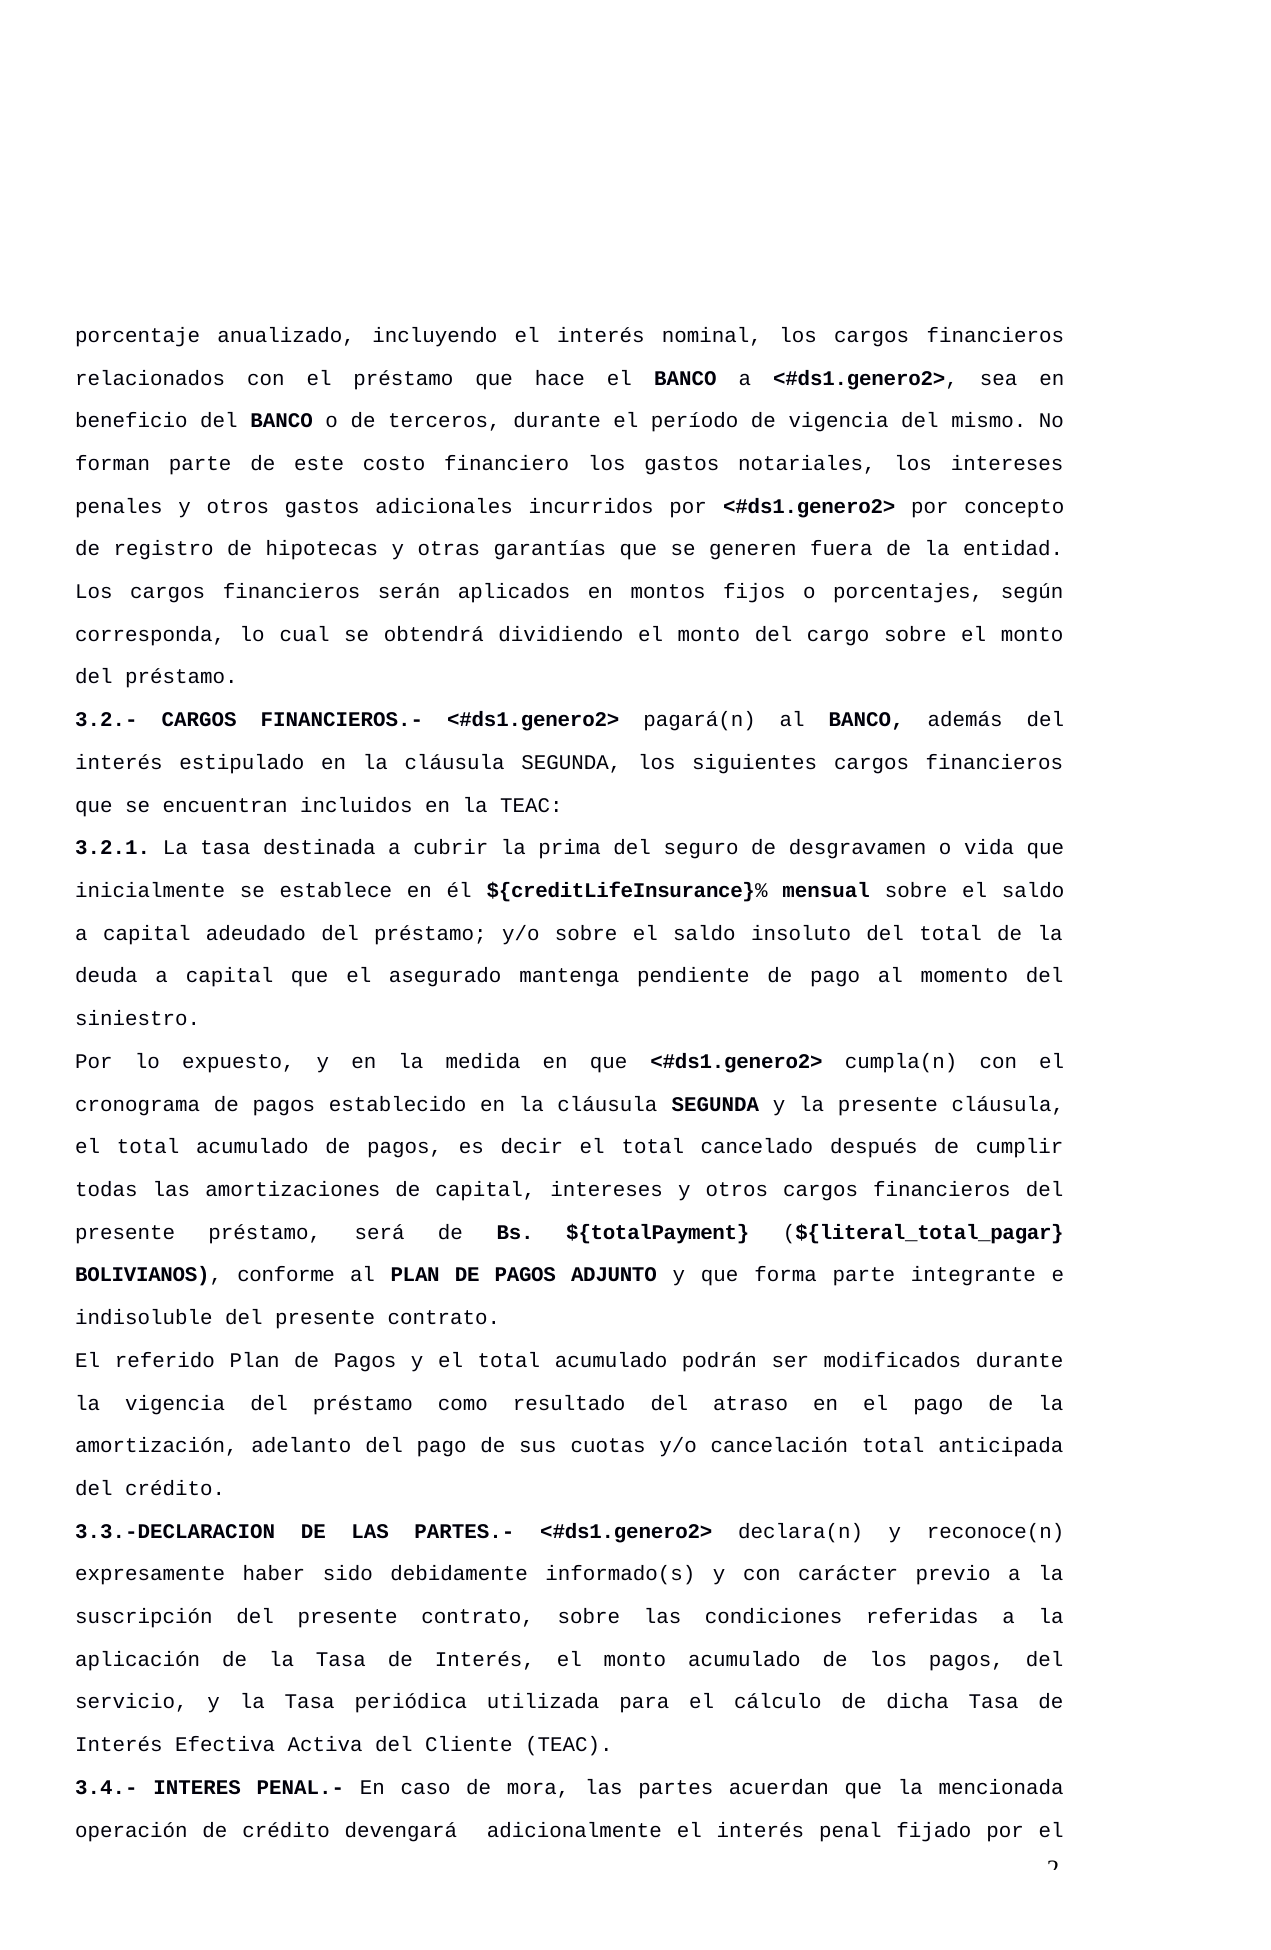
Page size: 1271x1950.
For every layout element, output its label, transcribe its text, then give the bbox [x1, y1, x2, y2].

text El referido Plan de Pagos y el total acumulado podrán ser modificados durante la vigencia del préstamo como resultado del atraso en el pago de la amortización, adelanto del pago de sus cuotas y/o cancelación total anticipada del crédito. [75, 1350, 1064, 1502]
text 3.2.1. La tasa destinada a cubrir la prima del seguro de desgravamen o vida que inicialmente se establece en él ${creditLifeInsurance}% mensual sobre el saldo a capital adeudado del préstamo; y/o sobre el saldo insoluto del total de la deuda a capital que el asegurado mantenga pendiente de pago al momento del siniestro. [75, 837, 1064, 1032]
text 3.3.-DECLARACION DE LAS PARTES.- <#ds1.genero2> declara(n) y reconoce(n) expresamente haber sido debidamente informado(s) y con carácter previo a la suscripción del presente contrato, sobre las condiciones referidas a la aplicación de la Tasa de Interés, el monto acumulado de los pagos, del servicio, y la Tasa periódica utilizada para el cálculo de dicha Tasa de Interés Efectiva Activa del Cliente (TEAC). [75, 1521, 1064, 1758]
text 3.2.- CARGOS FINANCIEROS.- <#ds1.genero2> pagará(n) al BANCO, además del interés estipulado en la cláusula SEGUNDA, los siguientes cargos financieros que se encuentran incluidos en la TEAC: [75, 709, 1064, 818]
text Por lo expuesto, y en la medida en que <#ds1.genero2> cumpla(n) con el cronograma de pagos establecido en la cláusula SEGUNDA y la presente cláusula, el total acumulado de pagos, es decir el total cancelado después de cumplir todas las amortizaciones de capital, intereses y otros cargos financieros del presente préstamo, será de Bs. ${totalPayment} (${literal_total_pagar} BOLIVIANOS), conforme al PLAN DE PAGOS ADJUNTO y que forma parte integrante e indisoluble del presente contrato. [75, 1051, 1064, 1331]
